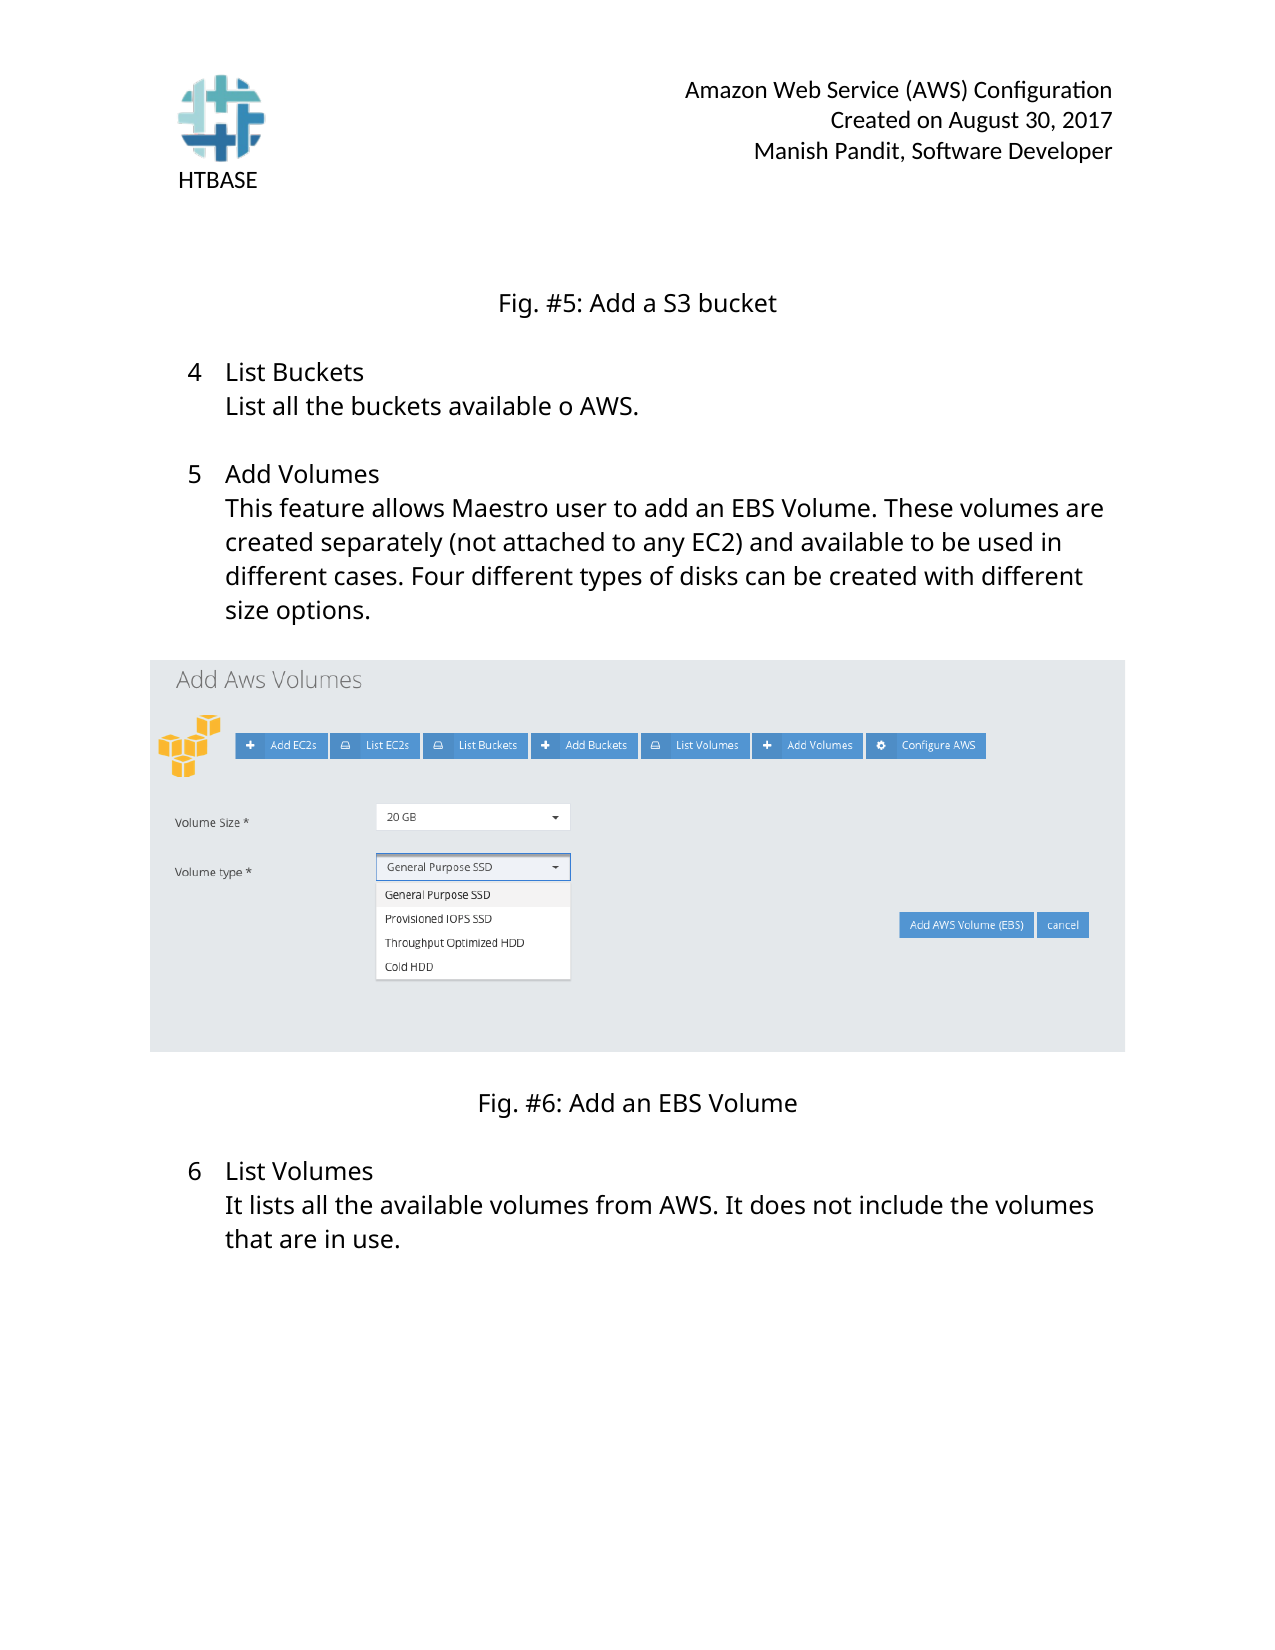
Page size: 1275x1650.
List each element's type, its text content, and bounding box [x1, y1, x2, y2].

list This feature allows Maestro user to add an EBS Volume. These volumes are created separately (not attached to any EC2) and available to be used in different cases. Four different types of disks can be created with different size options. [225, 491, 1125, 627]
list It lists all the available volumes from AWS. It does not include the volumes that are in use. [225, 1188, 1125, 1256]
list List all the buckets available o AWS. [225, 388, 1125, 422]
picture [161, 73, 281, 165]
text Fig. #5: Add a S3 bucket [150, 286, 1125, 320]
list List Buckets [187, 354, 1125, 388]
list List Volumes [187, 1153, 1125, 1188]
list Add Volumes [187, 456, 1125, 491]
picture [150, 660, 1125, 1052]
text Fig. #6: Add an EBS Volume [150, 1085, 1125, 1119]
